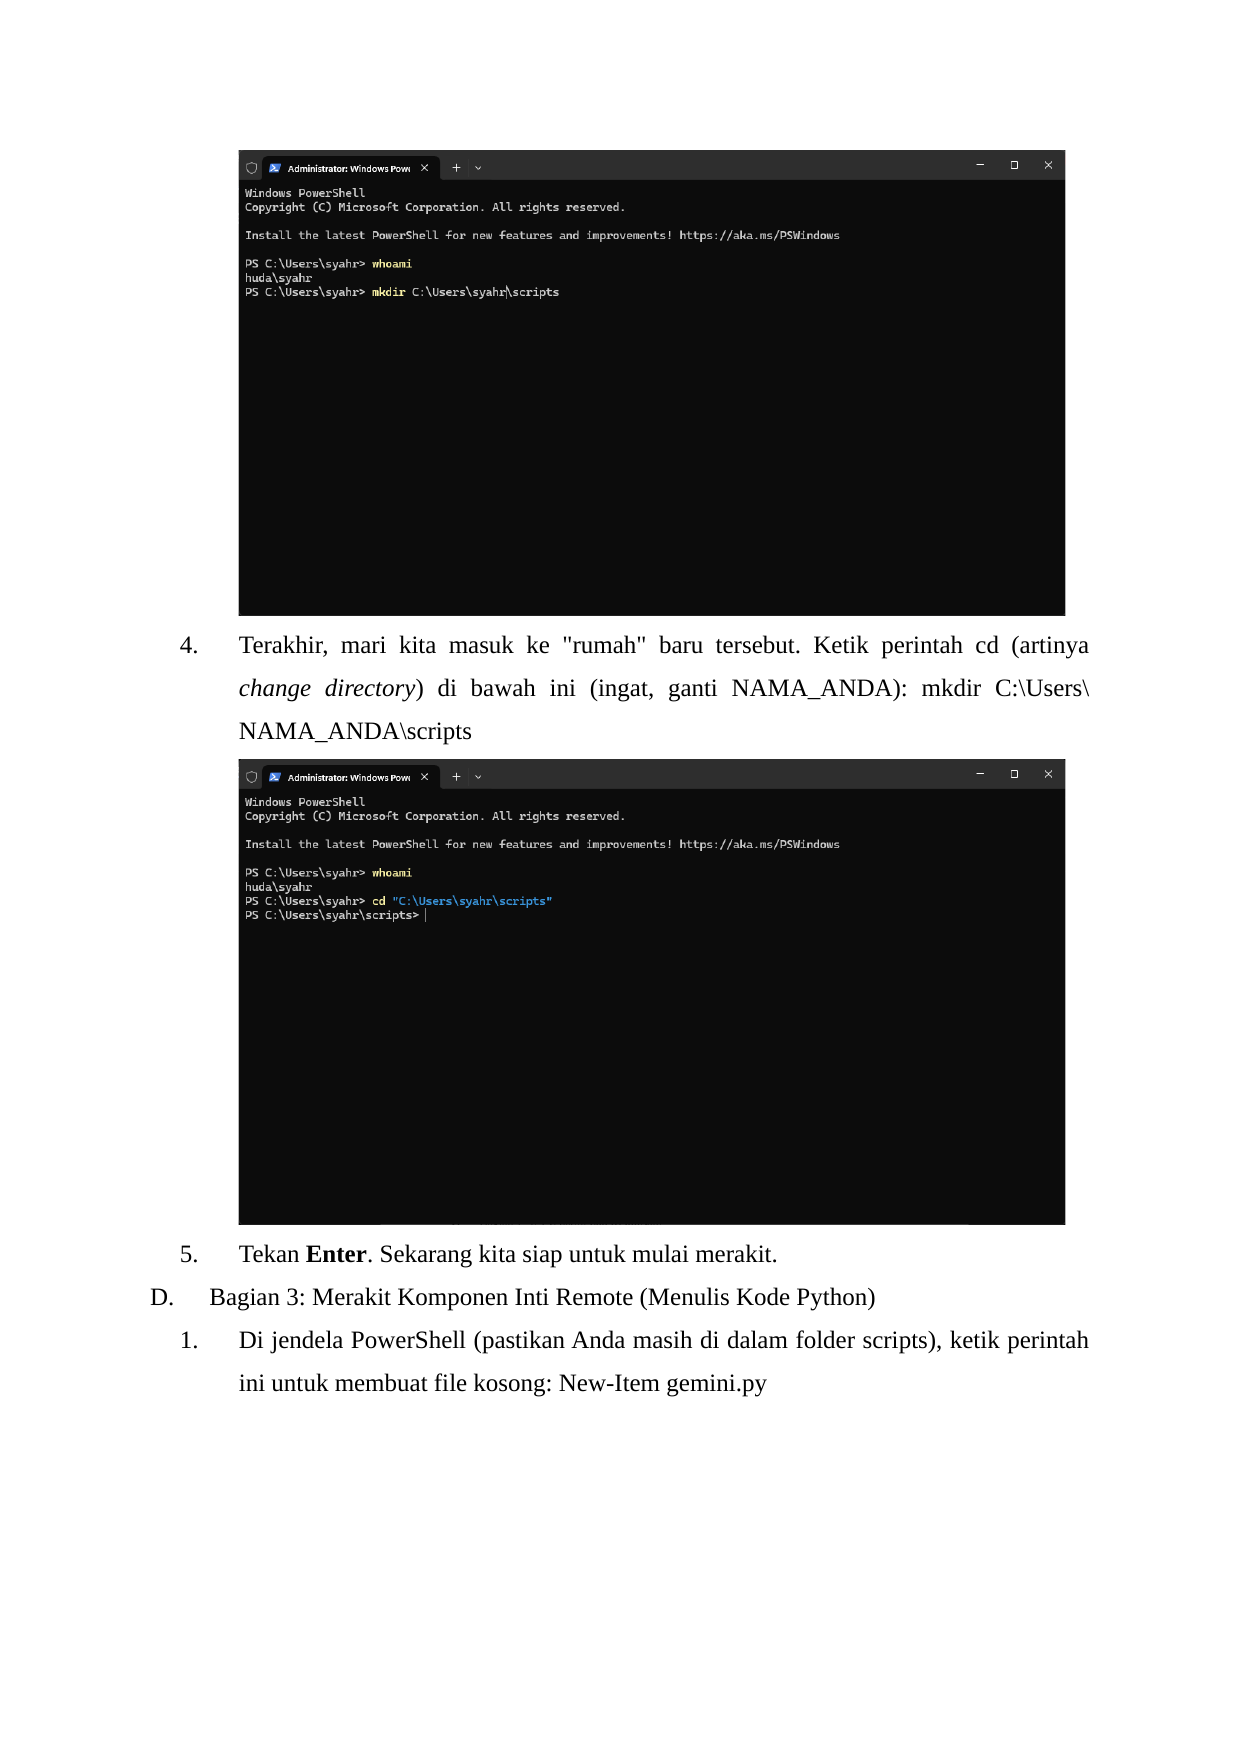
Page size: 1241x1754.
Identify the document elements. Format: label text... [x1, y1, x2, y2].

list Terakhir, mari kita masuk ke "rumah" baru tersebut. Ketik perintah cd (artinya change directory) di bawah ini (ingat, ganti NAMA_ANDA): mkdir C:\Users\NAMA_ANDA\scripts [179, 630, 1090, 745]
list Bagian 3: Merakit Komponen Inti Remote (Menulis Kode Python) [150, 1282, 1090, 1311]
picture [238, 150, 1066, 616]
picture [238, 759, 1066, 1225]
list Tekan Enter. Sekarang kita siap untuk mulai merakit. [179, 1239, 1090, 1267]
list Di jendela PowerShell (pastikan Anda masih di dalam folder scripts), ketik perintah ini untuk membuat file kosong: New-Item gemini.py [179, 1325, 1090, 1397]
